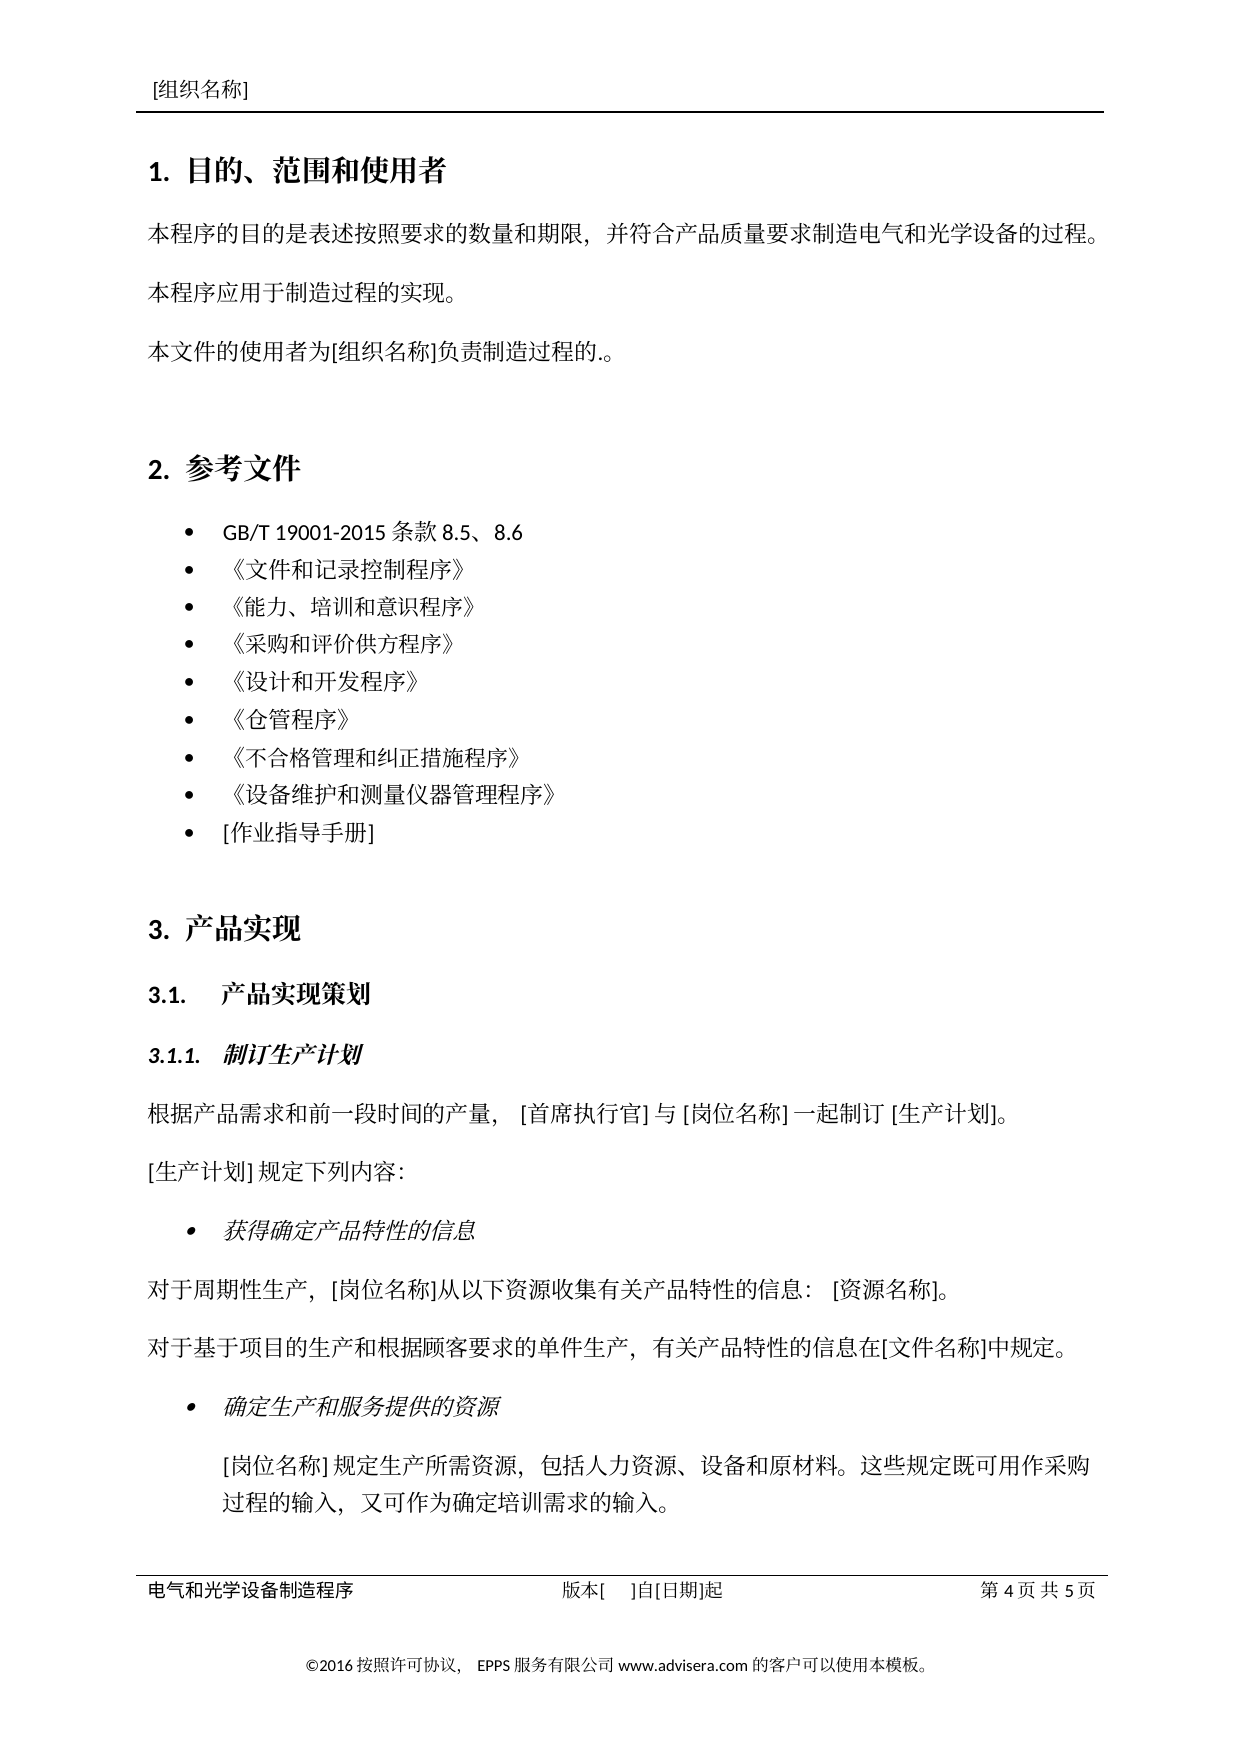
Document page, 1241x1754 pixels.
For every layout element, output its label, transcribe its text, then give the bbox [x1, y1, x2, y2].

list 《文件和记录控制程序》 [185, 552, 1093, 585]
subtitle 产品实现 [148, 906, 1093, 948]
text [岗位名称] 规定生产所需资源，包括人力资源、设备和原材料。这些规定既可用作采购过程的输入，又可作为确定培训需求的输入。 [223, 1448, 1093, 1518]
text [生产计划] 规定下列内容： [148, 1154, 1093, 1187]
list 获得确定产品特性的信息 [185, 1213, 1093, 1246]
list 《设计和开发程序》 [185, 664, 1093, 697]
text 对于基于项目的生产和根据顾客要求的单件生产，有关产品特性的信息在[文件名称]中规定。 [148, 1330, 1093, 1363]
text 本程序的目的是表述按照要求的数量和期限，并符合产品质量要求制造电气和光学设备的过程。 [148, 217, 1093, 249]
list 《能力、培训和意识程序》 [185, 590, 1093, 622]
list 《不合格管理和纠正措施程序》 [185, 740, 1093, 773]
list 《仓管程序》 [185, 702, 1093, 735]
text 本程序应用于制造过程的实现。 [148, 275, 1093, 308]
text 根据产品需求和前一段时间的产量， [首席执行官] 与 [岗位名称] 一起制订 [生产计划]。 [148, 1096, 1093, 1129]
list [作业指导手册] [185, 815, 1093, 848]
list GB/T 19001-2015 条款8.5、8.6 [185, 514, 1093, 547]
list 《采购和评价供方程序》 [185, 626, 1093, 659]
subtitle 产品实现策划 [148, 975, 1093, 1011]
subtitle 制订生产计划 [148, 1037, 1093, 1070]
list 确定生产和服务提供的资源 [185, 1389, 1093, 1422]
text 本文件的使用者为[组织名称]负责制造过程的.。 [148, 334, 1093, 367]
subtitle 参考文件 [148, 446, 1093, 487]
text 对于周期性生产，[岗位名称]从以下资源收集有关产品特性的信息： [资源名称]。 [148, 1272, 1093, 1305]
list 《设备维护和测量仪器管理程序》 [185, 777, 1093, 810]
subtitle 目的、范围和使用者 [148, 148, 1093, 189]
